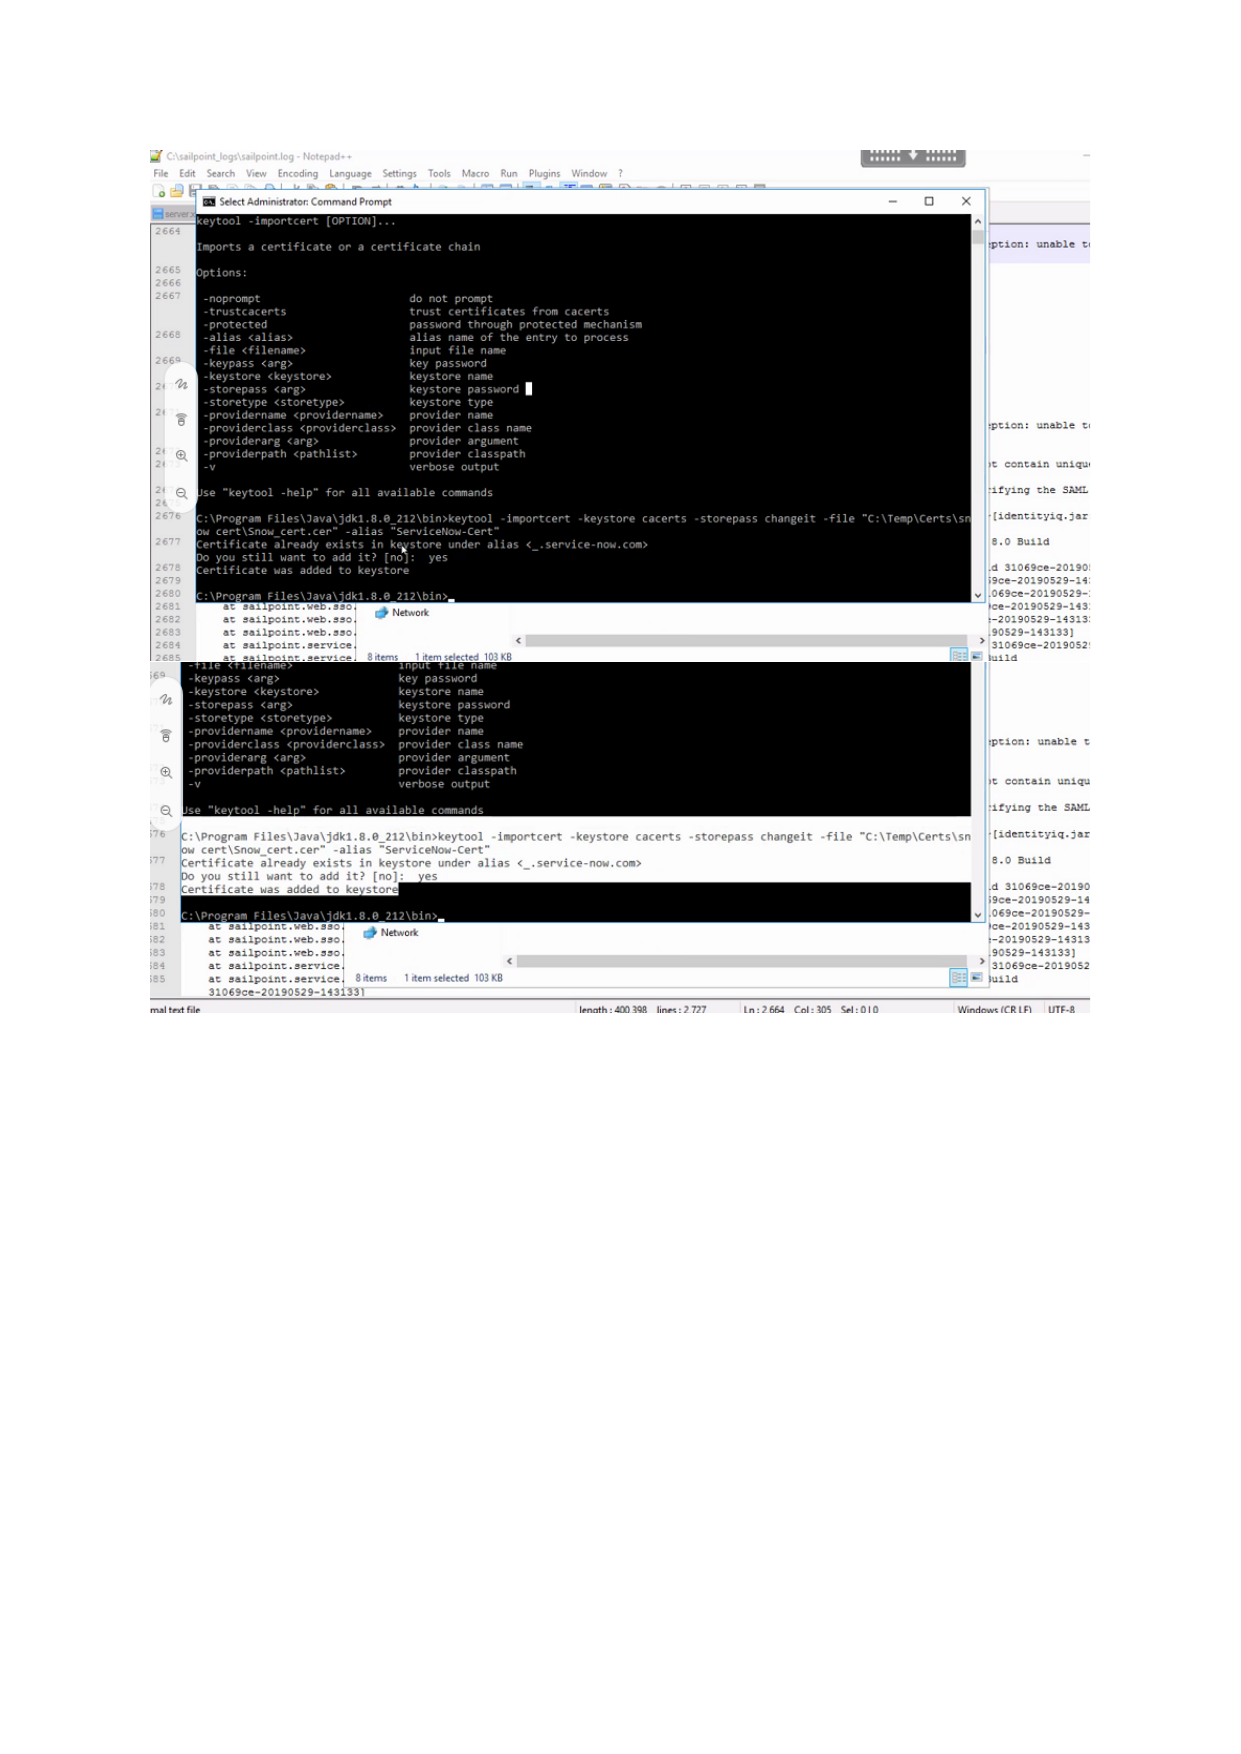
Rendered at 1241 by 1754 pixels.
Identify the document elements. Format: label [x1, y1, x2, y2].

picture [150, 150, 1091, 661]
picture [150, 662, 1091, 1013]
